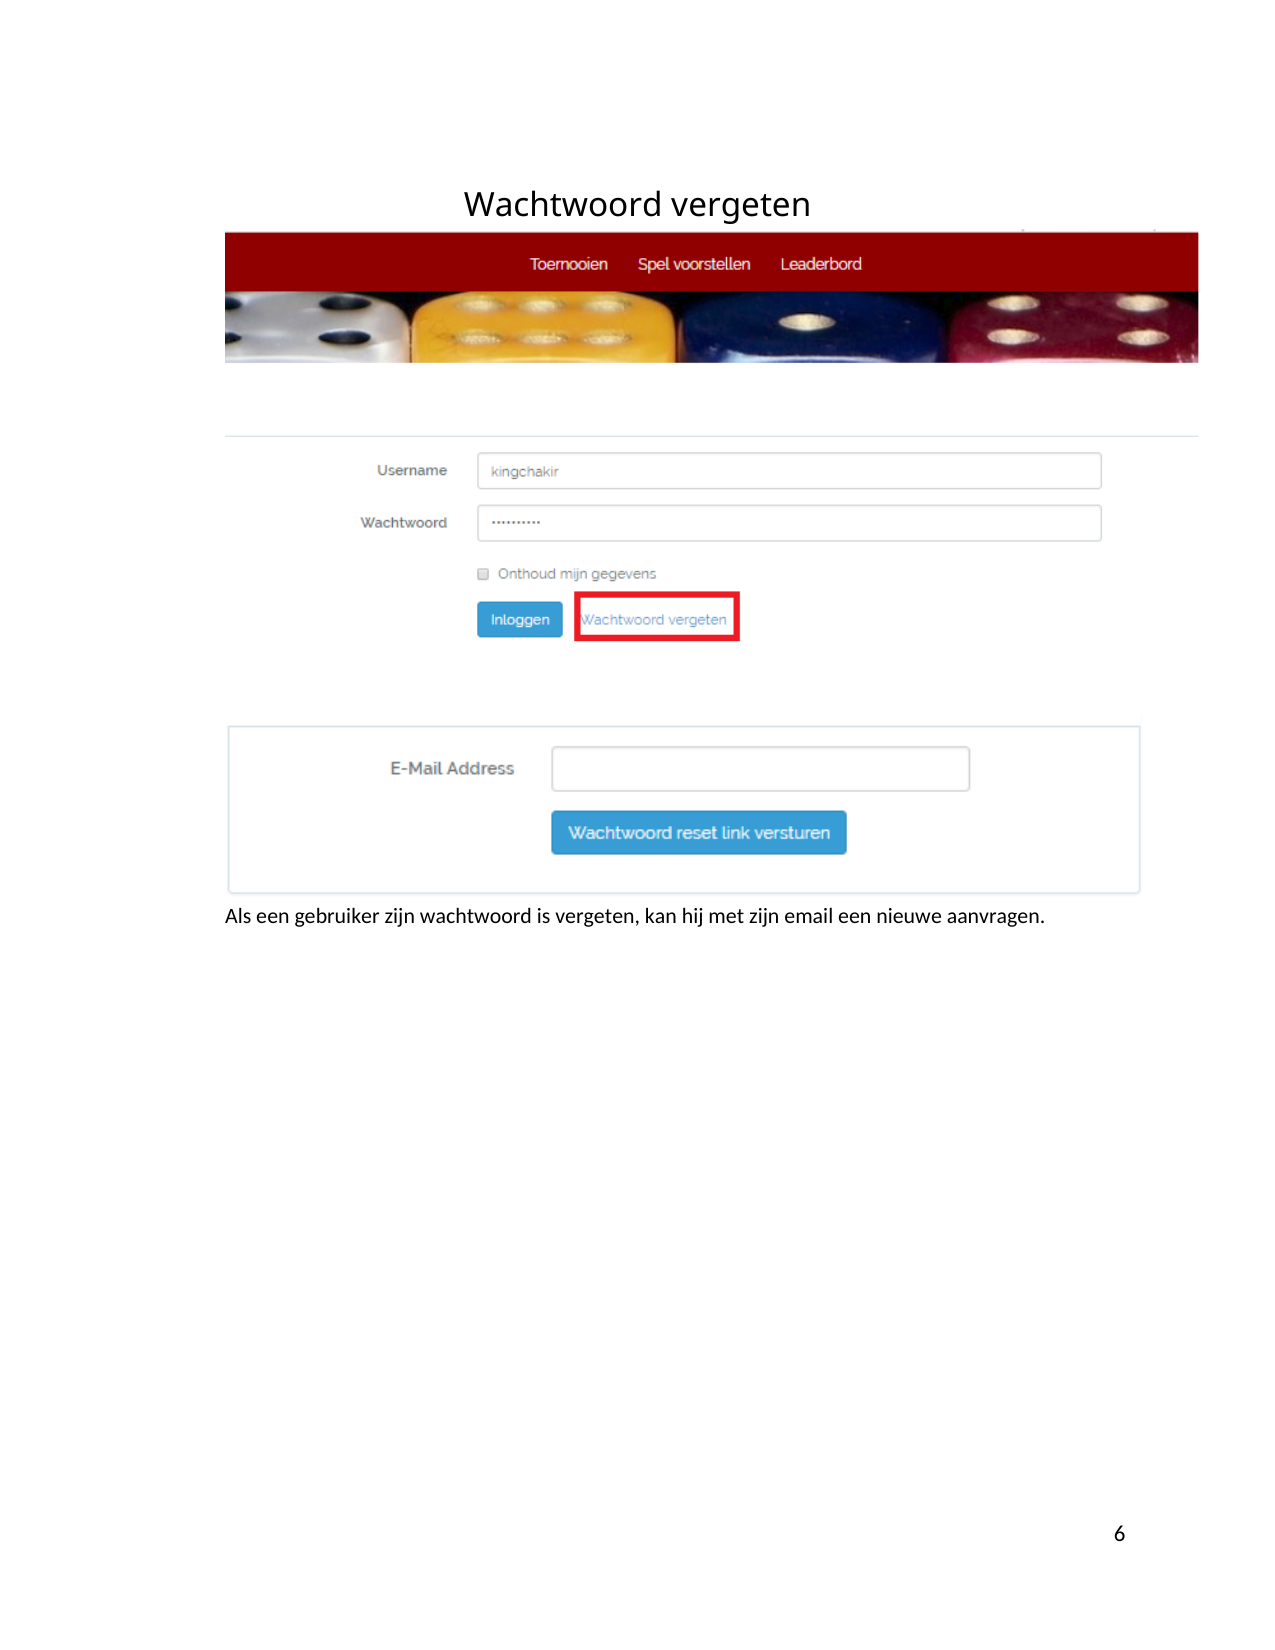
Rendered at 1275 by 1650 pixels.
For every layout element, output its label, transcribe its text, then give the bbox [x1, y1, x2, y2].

subtitle Wachtwoord vergeten [150, 181, 1125, 226]
picture [225, 716, 1144, 902]
text Als een gebruiker zijn wachtwoord is vergeten, kan hij met zijn email een nieuwe aanvragen. [150, 902, 1125, 928]
picture [225, 229, 1199, 663]
